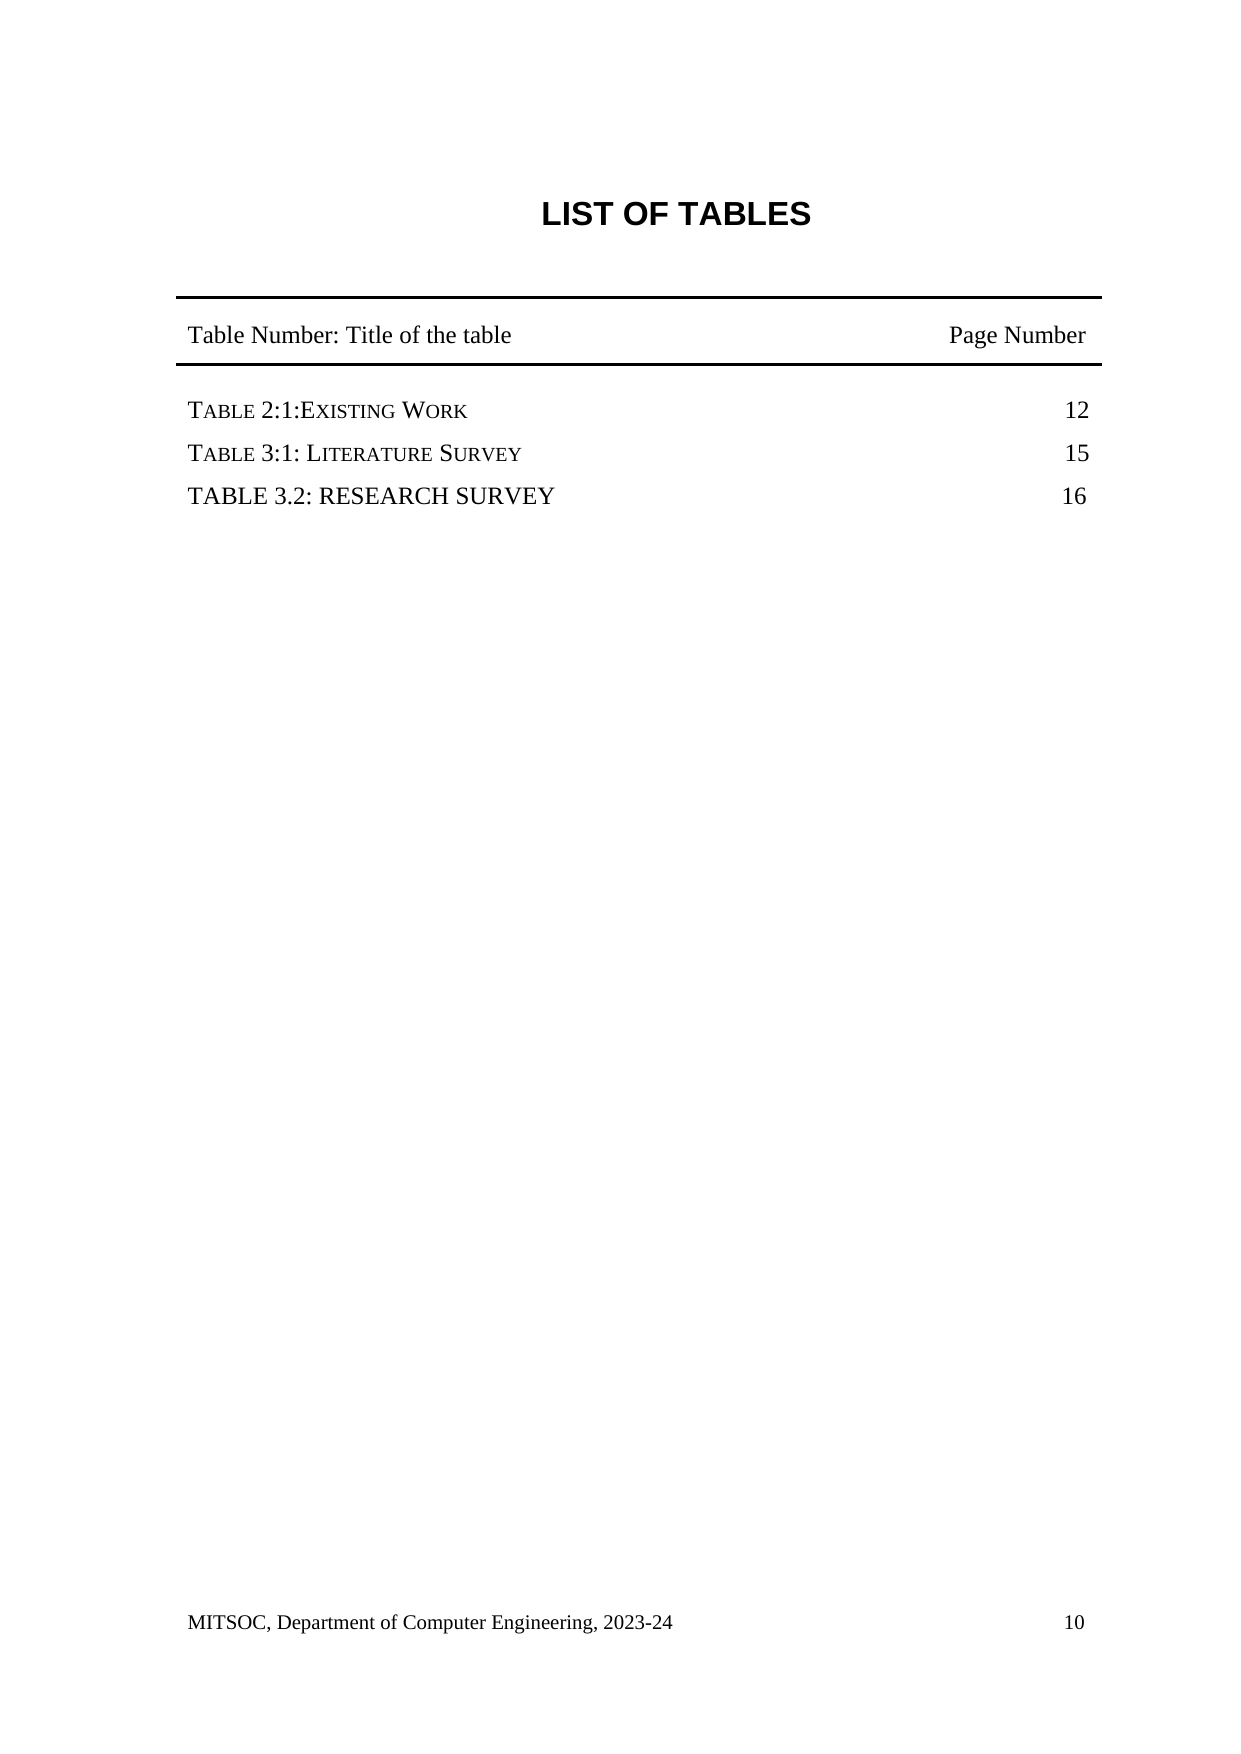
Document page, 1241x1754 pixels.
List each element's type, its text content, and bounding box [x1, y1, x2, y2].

table_header Table Number: Title of the table Page Number [176, 299, 1102, 363]
text LIST OF TABLES [187, 194, 1090, 232]
